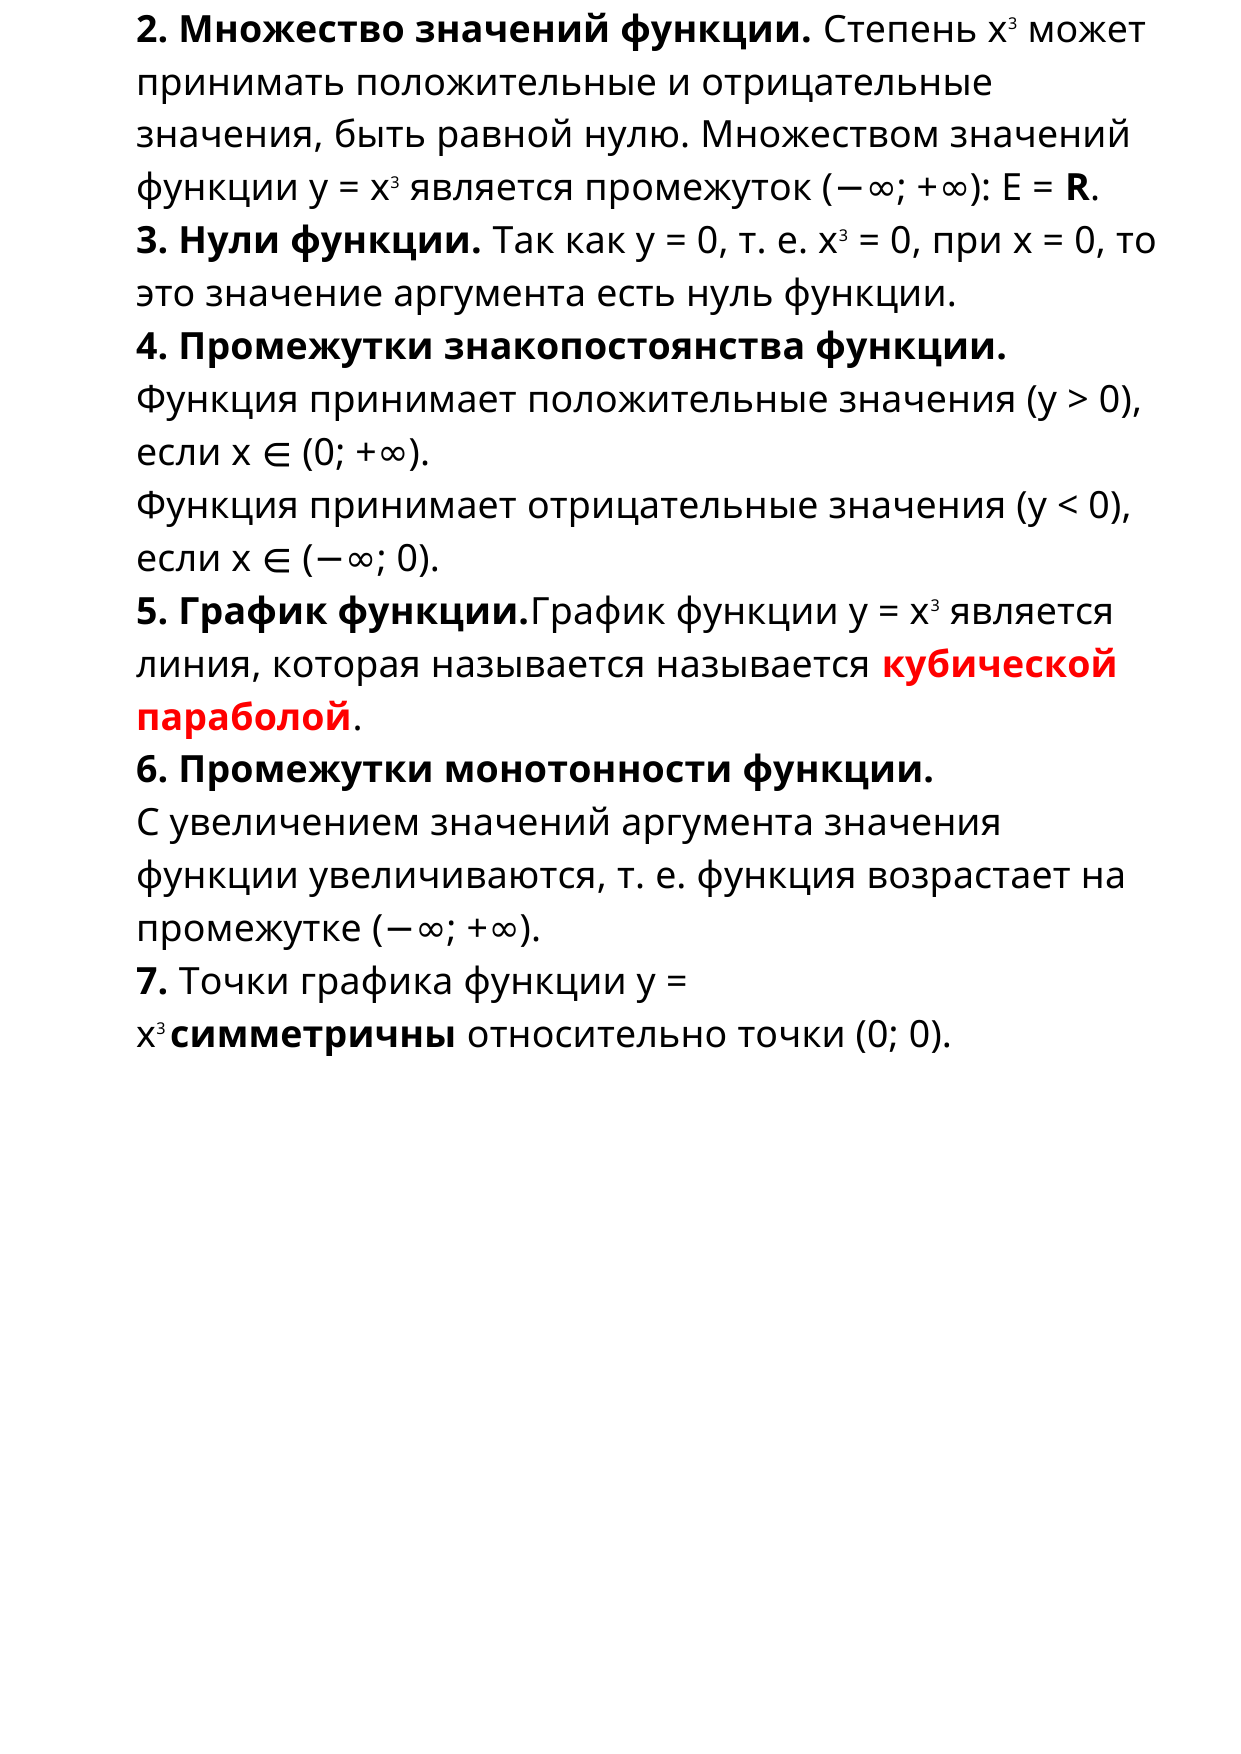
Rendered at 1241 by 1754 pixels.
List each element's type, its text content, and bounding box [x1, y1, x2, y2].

text 3. Нули функции. Так как y = 0, т. е. x3 = 0, при x = 0, то это значение аргумента есть нуль функции. [136, 212, 1163, 317]
text Функция принимает отрицательные значения (y < 0), если x ∈ (−∞; 0). [136, 476, 1163, 582]
text 2. Множество значений функции. Степень x3 может принимать положительные и отрицательные значения, быть равной нулю. Множеством значений функции y = x3 является промежуток (−∞; +∞): E = R. [136, 0, 1163, 212]
text 5. График функции.График функции у = х3 является линия, которая называется называется кубической параболой. [136, 582, 1163, 741]
text 4. Промежутки знакопостоянства функции. [136, 317, 1163, 370]
text С увеличением значений аргумента значения функции увеличиваются, т. е. функция возрастает на промежутке (−∞; +∞). [136, 794, 1163, 952]
text Функция принимает положительные значения (y > 0), если x ∈ (0; +∞). [136, 370, 1163, 476]
text 7. Точки графика функции y = x3 симметричны относительно точки (0; 0). [136, 952, 1163, 1058]
text 6. Промежутки монотонности функции. [136, 741, 1163, 794]
